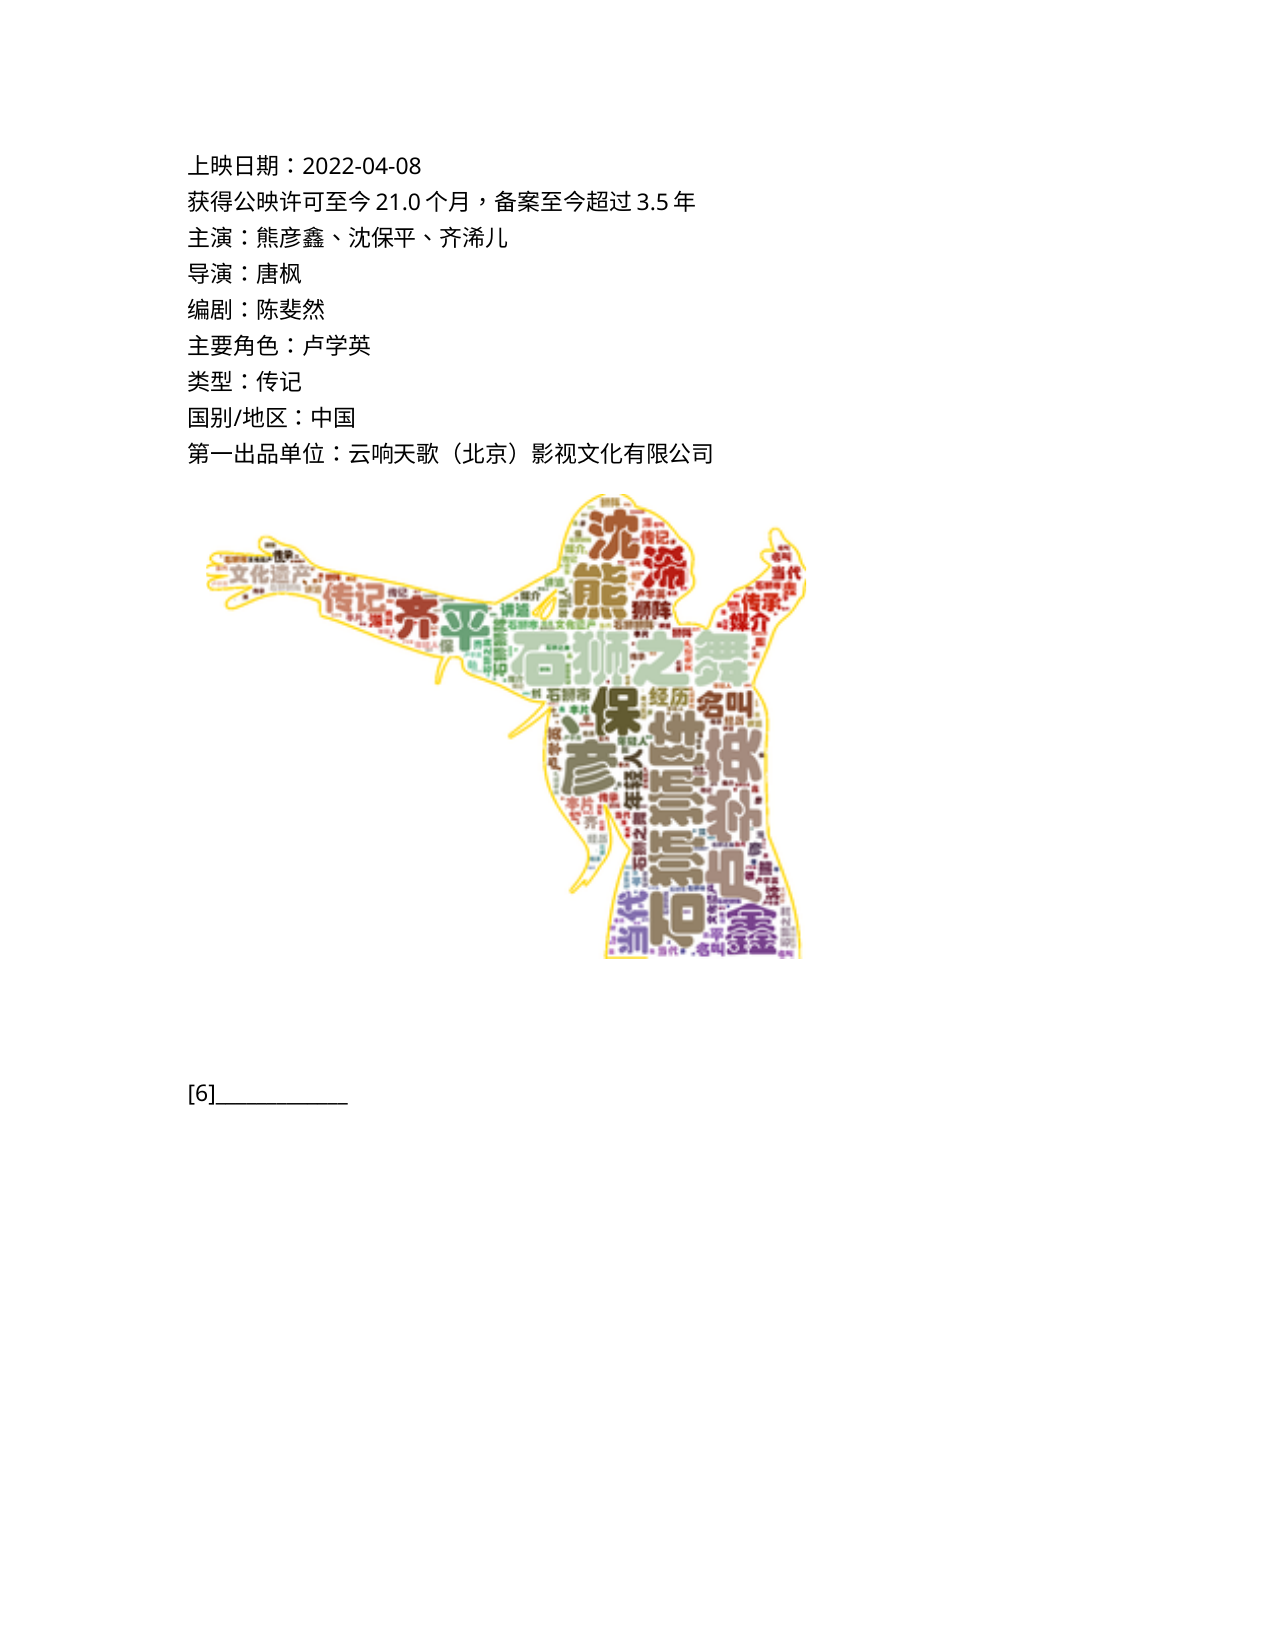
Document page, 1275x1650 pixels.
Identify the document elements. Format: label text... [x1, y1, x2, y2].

text [6]_____________ [187, 1077, 1087, 1108]
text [187, 150, 1087, 469]
picture [206, 494, 807, 959]
